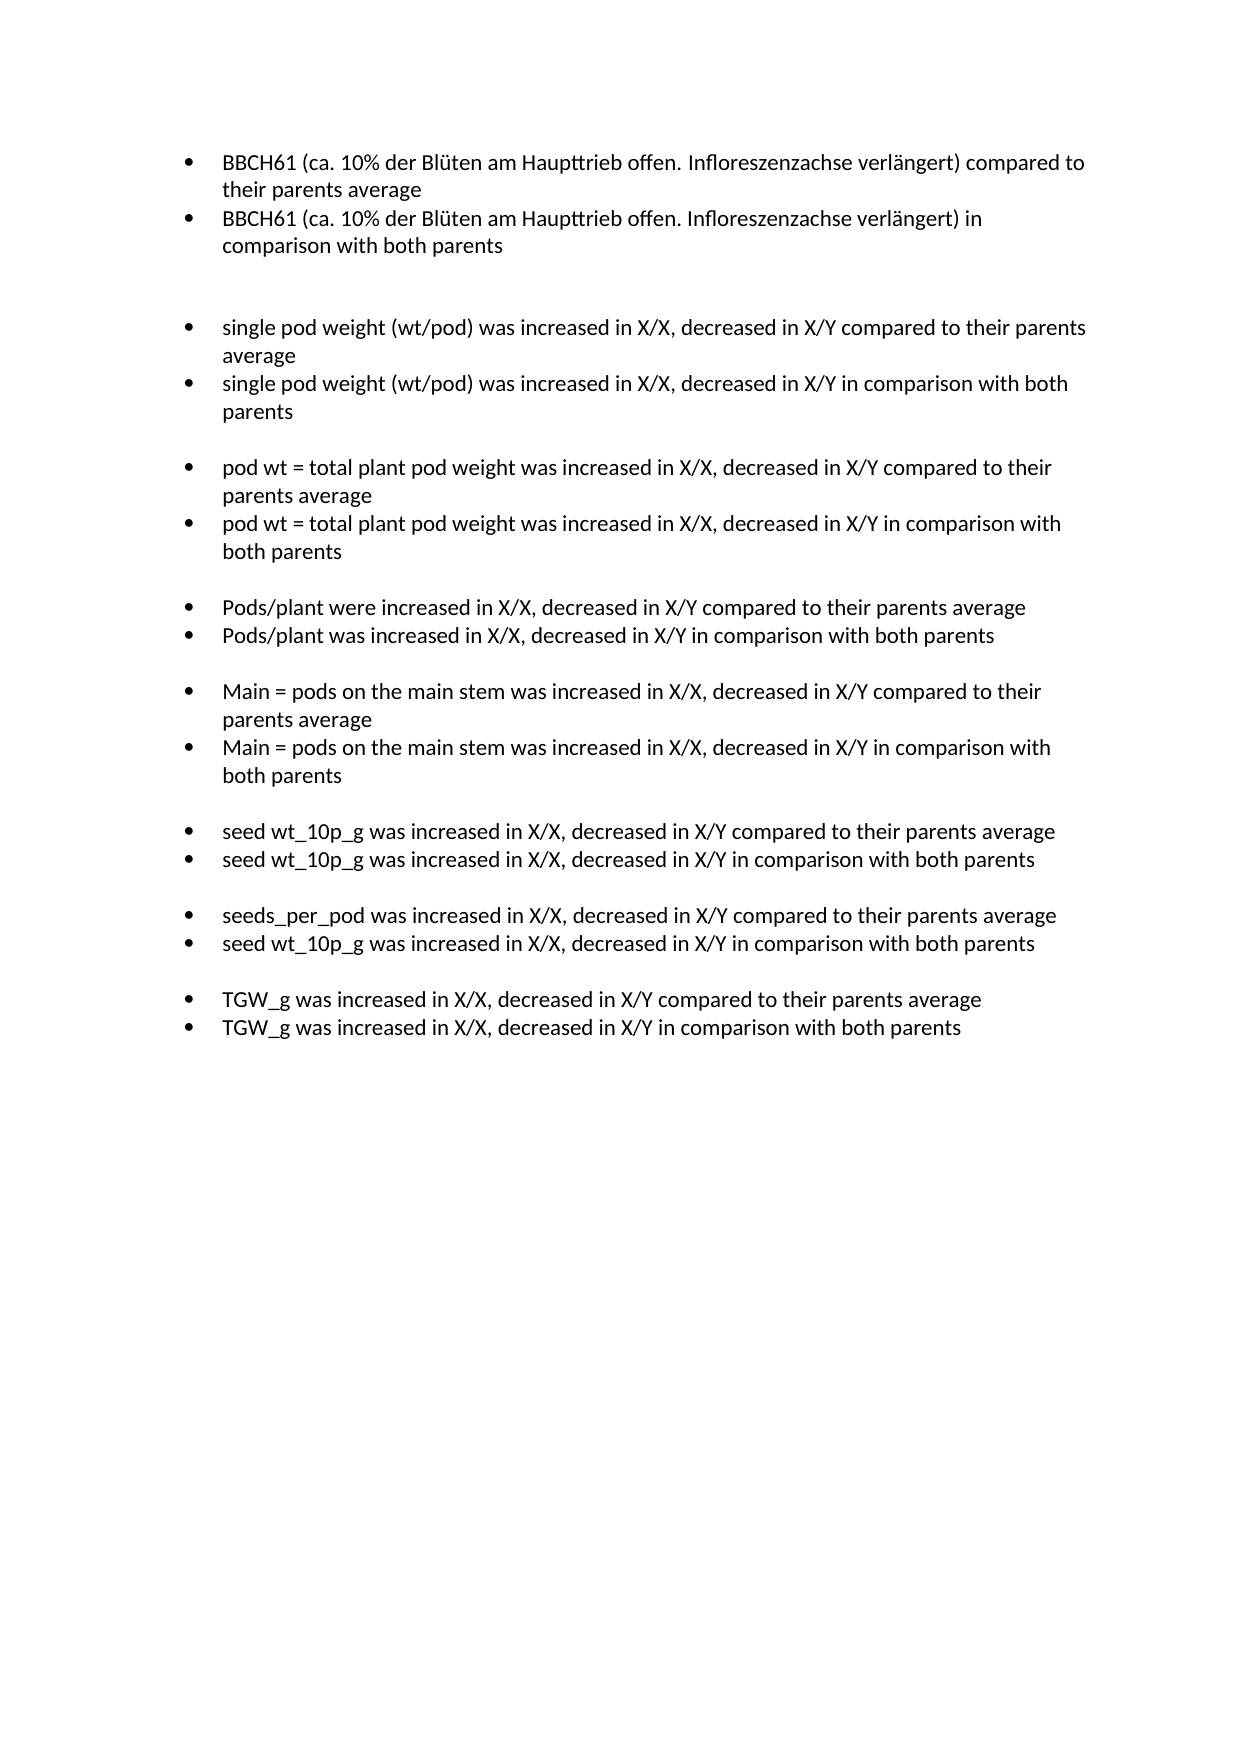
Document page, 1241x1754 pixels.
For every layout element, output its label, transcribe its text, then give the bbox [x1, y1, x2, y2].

list seed wt_10p_g was increased in X/X, decreased in X/Y in comparison with both parents [185, 845, 1093, 873]
list TGW_g was increased in X/X, decreased in X/Y compared to their parents average [185, 985, 1093, 1013]
list Main = pods on the main stem was increased in X/X, decreased in X/Y compared to their parents average [185, 677, 1093, 733]
list Main = pods on the main stem was increased in X/X, decreased in X/Y in comparison with both parents [185, 733, 1093, 789]
list BBCH61 (ca. 10% der Blüten am Haupttrieb offen. Infloreszenzachse verlängert) in comparison with both parents [185, 204, 1093, 260]
list pod wt = total plant pod weight was increased in X/X, decreased in X/Y compared to their parents average [185, 453, 1093, 509]
list TGW_g was increased in X/X, decreased in X/Y in comparison with both parents [185, 1013, 1093, 1041]
list seed wt_10p_g was increased in X/X, decreased in X/Y in comparison with both parents [185, 929, 1093, 957]
list Pods/plant was increased in X/X, decreased in X/Y in comparison with both parents [185, 621, 1093, 649]
list pod wt = total plant pod weight was increased in X/X, decreased in X/Y in comparison with both parents [185, 509, 1093, 565]
list seed wt_10p_g was increased in X/X, decreased in X/Y compared to their parents average [185, 817, 1093, 845]
list single pod weight (wt/pod) was increased in X/X, decreased in X/Y in comparison with both parents [185, 369, 1093, 425]
list single pod weight (wt/pod) was increased in X/X, decreased in X/Y compared to their parents average [185, 313, 1093, 369]
list BBCH61 (ca. 10% der Blüten am Haupttrieb offen. Infloreszenzachse verlängert) compared to their parents average [185, 148, 1093, 204]
list seeds_per_pod was increased in X/X, decreased in X/Y compared to their parents average [185, 901, 1093, 929]
list Pods/plant were increased in X/X, decreased in X/Y compared to their parents average [185, 593, 1093, 621]
